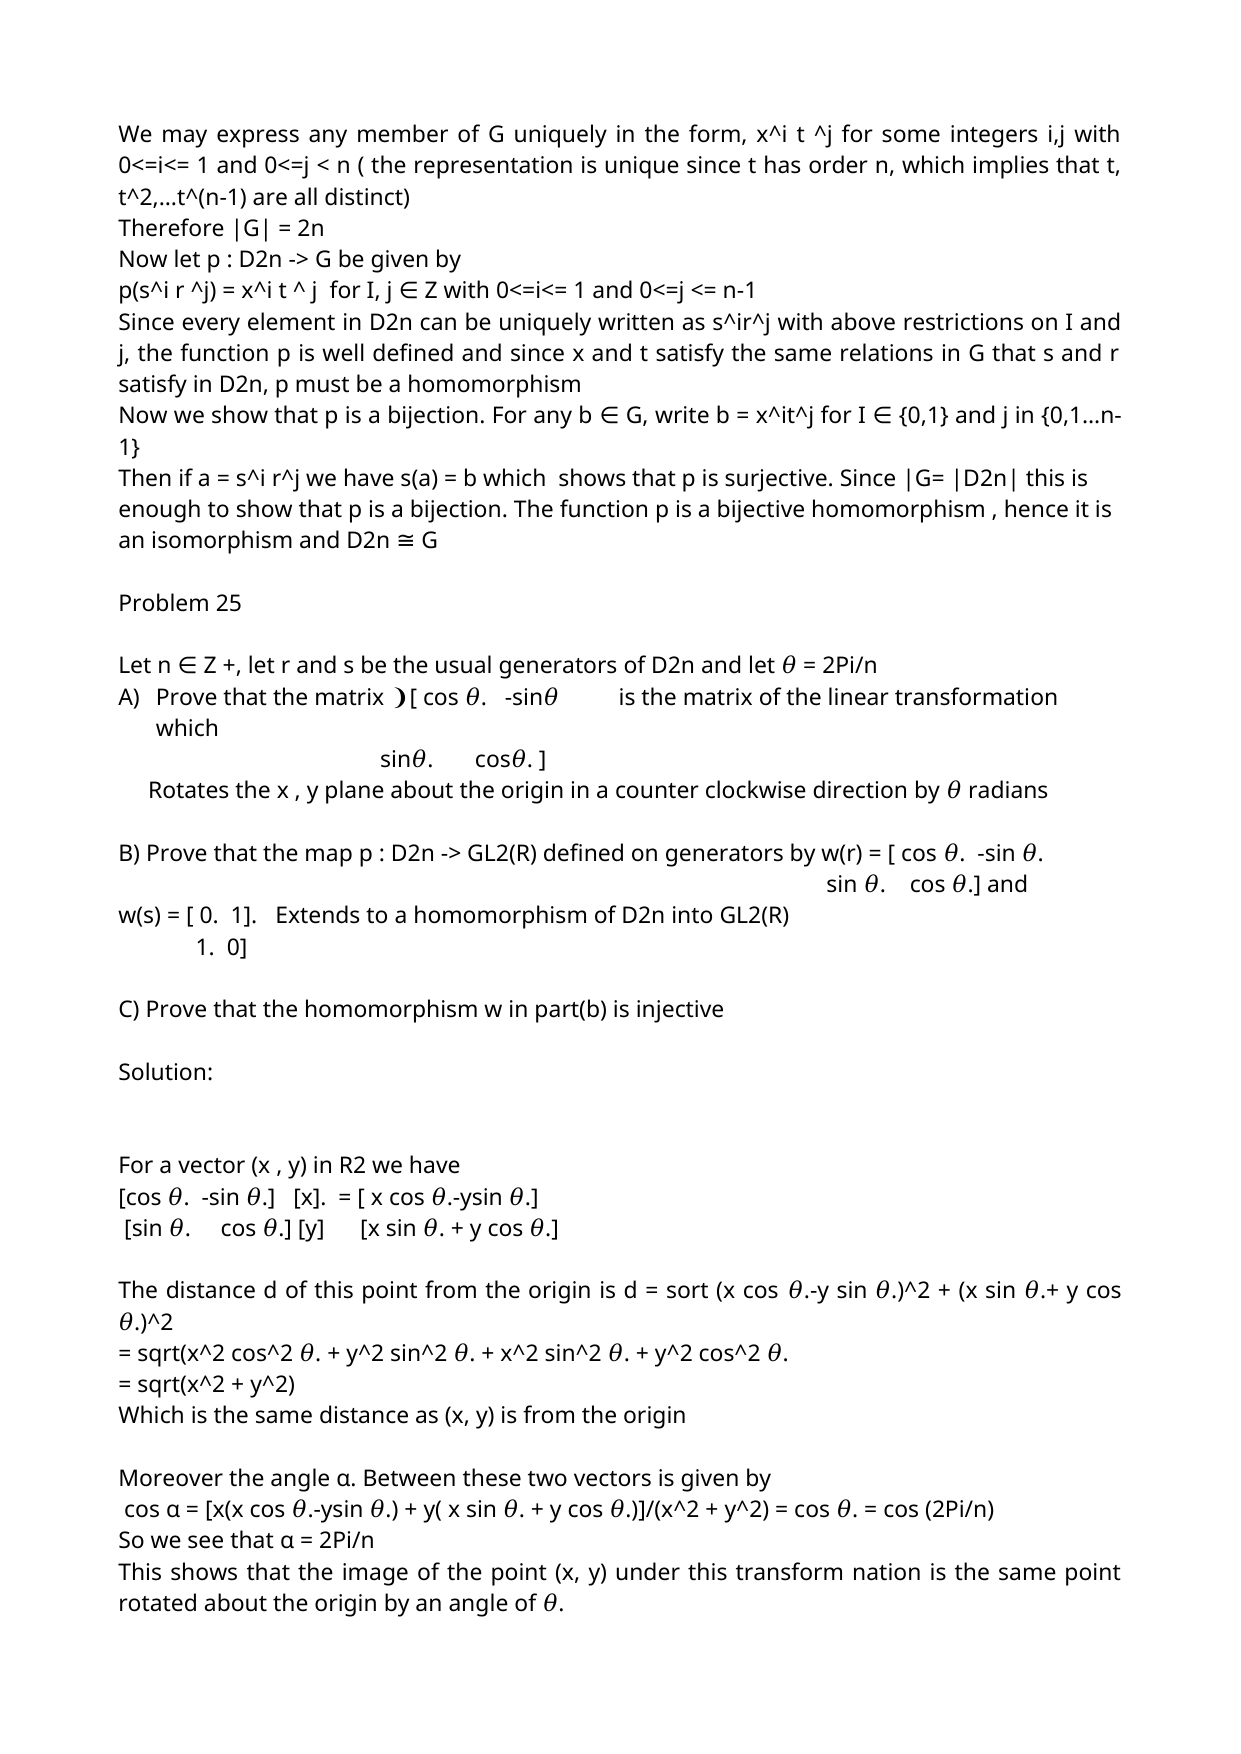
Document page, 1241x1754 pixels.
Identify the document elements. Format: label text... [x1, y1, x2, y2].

text 1. 0] [118, 931, 1122, 962]
text Then if a = s^i r^j we have s(a) = b which shows that p is surjective. Since |G= |D2n| this is enough to show that p is a bijection. The function p is a bijective homomorphism , hence it is an isomorphism and D2n ≅ G [118, 462, 1122, 556]
text sin 𝜃. cos 𝜃.] and [118, 868, 1122, 899]
text Since every element in D2n can be uniquely written as s^ir^j with above restrictions on I and j, the function p is well defined and since x and t satisfy the same relations in G that s and r satisfy in D2n, p must be a homomorphism [118, 306, 1122, 399]
text Rotates the x , y plane about the origin in a counter clockwise direction by 𝜃 radians [118, 774, 1122, 806]
text cos α = [x(x cos 𝜃.-ysin 𝜃.) + y( x sin 𝜃. + y cos 𝜃.)]/(x^2 + y^2) = cos 𝜃. = cos (2Pi/n) [118, 1493, 1122, 1524]
text w(s) = [ 0. 1]. Extends to a homomorphism of D2n into GL2(R) [118, 899, 1122, 931]
text For a vector (x , y) in R2 we have [118, 1149, 1122, 1181]
text Moreover the angle α. Between these two vectors is given by [118, 1462, 1122, 1493]
text C) Prove that the homomorphism w in part(b) is injective [118, 993, 1122, 1024]
text This shows that the image of the point (x, y) under this transform nation is the same point rotated about the origin by an angle of 𝜃. [118, 1556, 1122, 1618]
text B) Prove that the map p : D2n -> GL2(R) defined on generators by w(r) = [ cos 𝜃. -sin 𝜃. [118, 837, 1122, 868]
text [cos 𝜃. -sin 𝜃.] [x]. = [ x cos 𝜃.-ysin 𝜃.] [118, 1181, 1122, 1212]
text = sqrt(x^2 cos^2 𝜃. + y^2 sin^2 𝜃. + x^2 sin^2 𝜃. + y^2 cos^2 𝜃. [118, 1337, 1122, 1368]
text Therefore |G| = 2n [118, 212, 1122, 243]
text p(s^i r ^j) = x^i t ^ j for I, j ∈ Z with 0<=i<= 1 and 0<=j <= n-1 [118, 274, 1122, 306]
text [sin 𝜃. cos 𝜃.] [y] [x sin 𝜃. + y cos 𝜃.] [118, 1212, 1122, 1243]
text = sqrt(x^2 + y^2) [118, 1368, 1122, 1399]
text Solution: [118, 1056, 1122, 1087]
text We may express any member of G uniquely in the form, x^i t ^j for some integers i,j with 0<=i<= 1 and 0<=j < n ( the representation is unique since t has order n, which implies that t, t^2,…t^(n-1) are all distinct) [118, 118, 1122, 212]
text Let n ∈ Z +, let r and s be the usual generators of D2n and let 𝜃 = 2Pi/n [118, 649, 1122, 681]
text sin𝜃. cos𝜃. ] [118, 743, 1122, 774]
text Which is the same distance as (x, y) is from the origin [118, 1399, 1122, 1431]
text The distance d of this point from the origin is d = sort (x cos 𝜃.-y sin 𝜃.)^2 + (x sin 𝜃.+ y cos 𝜃.)^2 [118, 1274, 1122, 1337]
list Prove that the matrix ❩[ cos 𝜃. -sin𝜃 is the matrix of the linear transformation which [118, 681, 1122, 743]
text Now we show that p is a bijection. For any b ∈ G, write b = x^it^j for I ∈ {0,1} and j in {0,1…n-1} [118, 399, 1122, 462]
text Now let p : D2n -> G be given by [118, 243, 1122, 274]
text So we see that α = 2Pi/n [118, 1524, 1122, 1556]
text Problem 25 [118, 587, 1122, 618]
